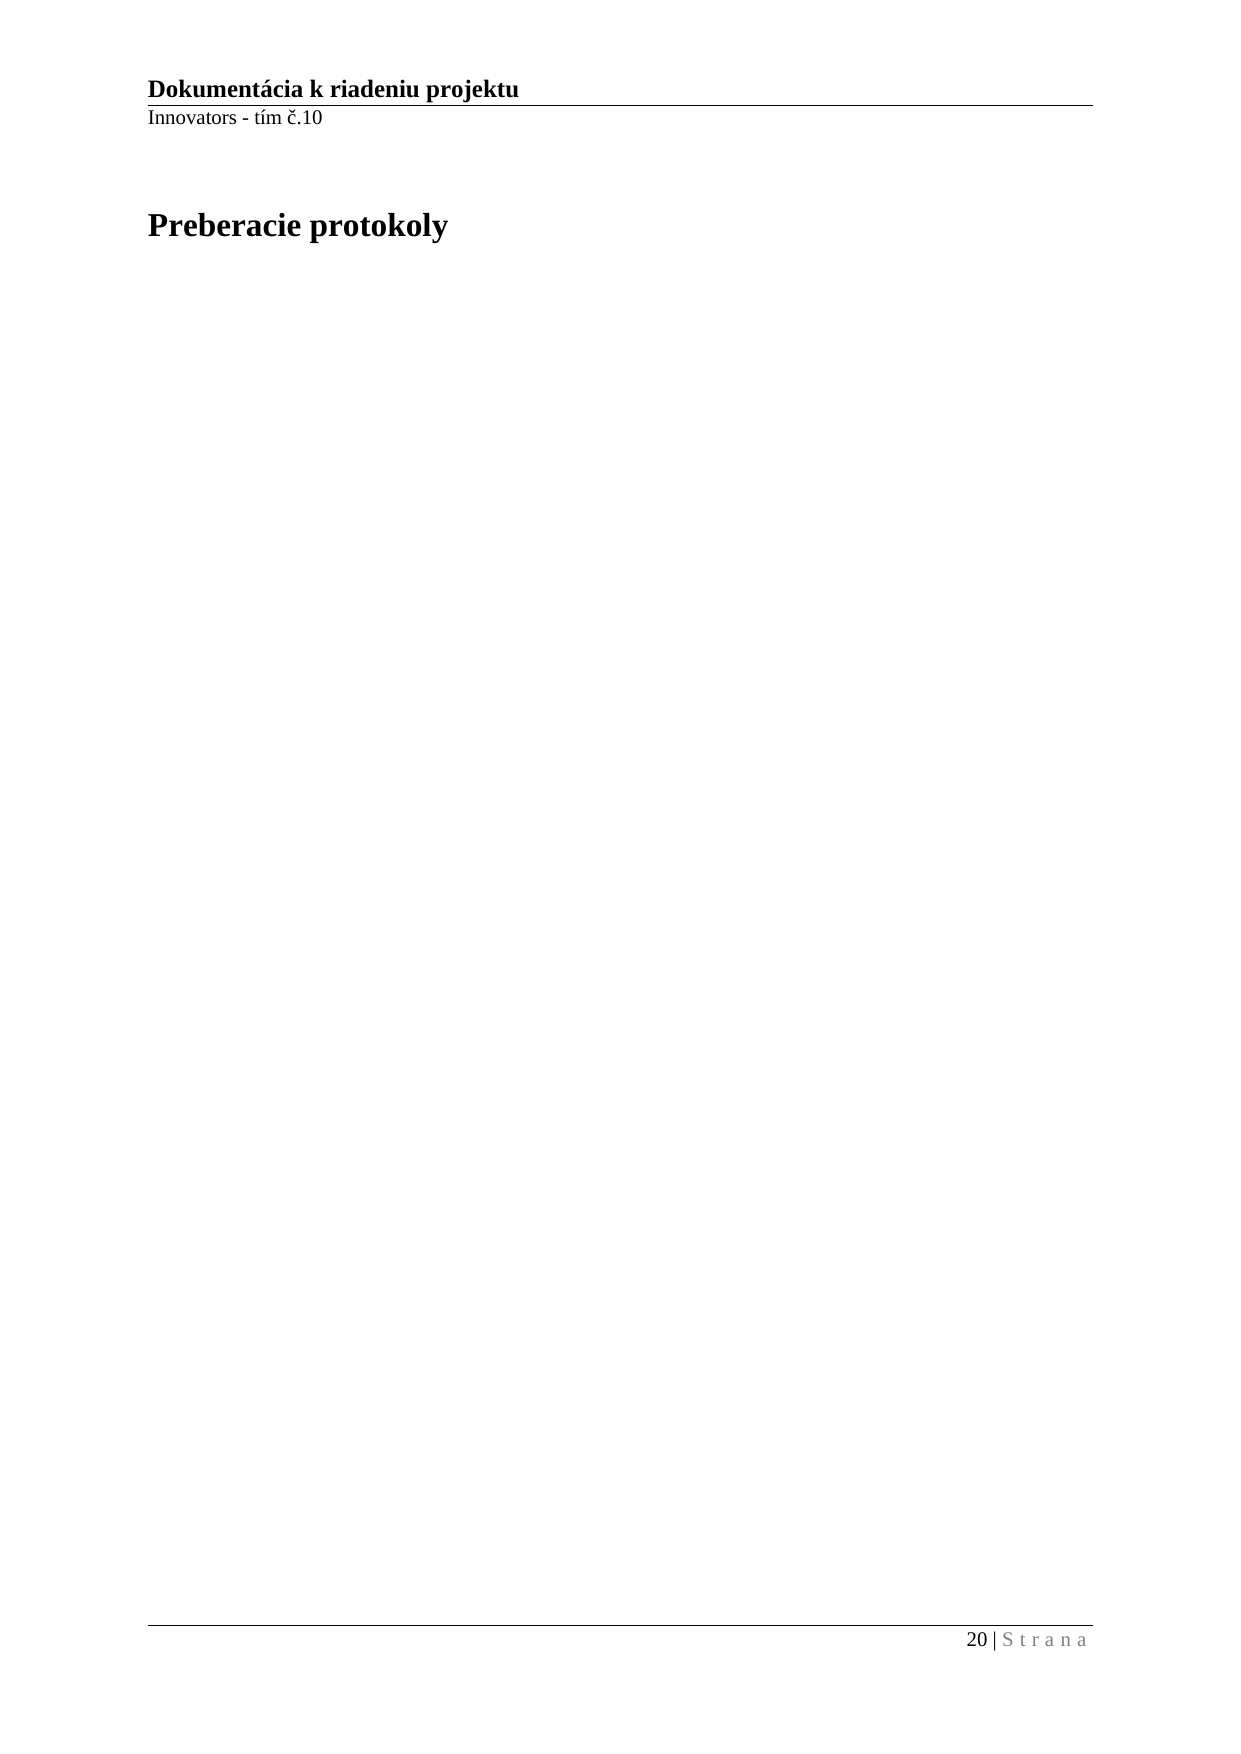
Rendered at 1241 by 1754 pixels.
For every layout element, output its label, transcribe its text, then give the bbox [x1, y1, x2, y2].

subtitle Preberacie protokoly [148, 206, 1093, 244]
